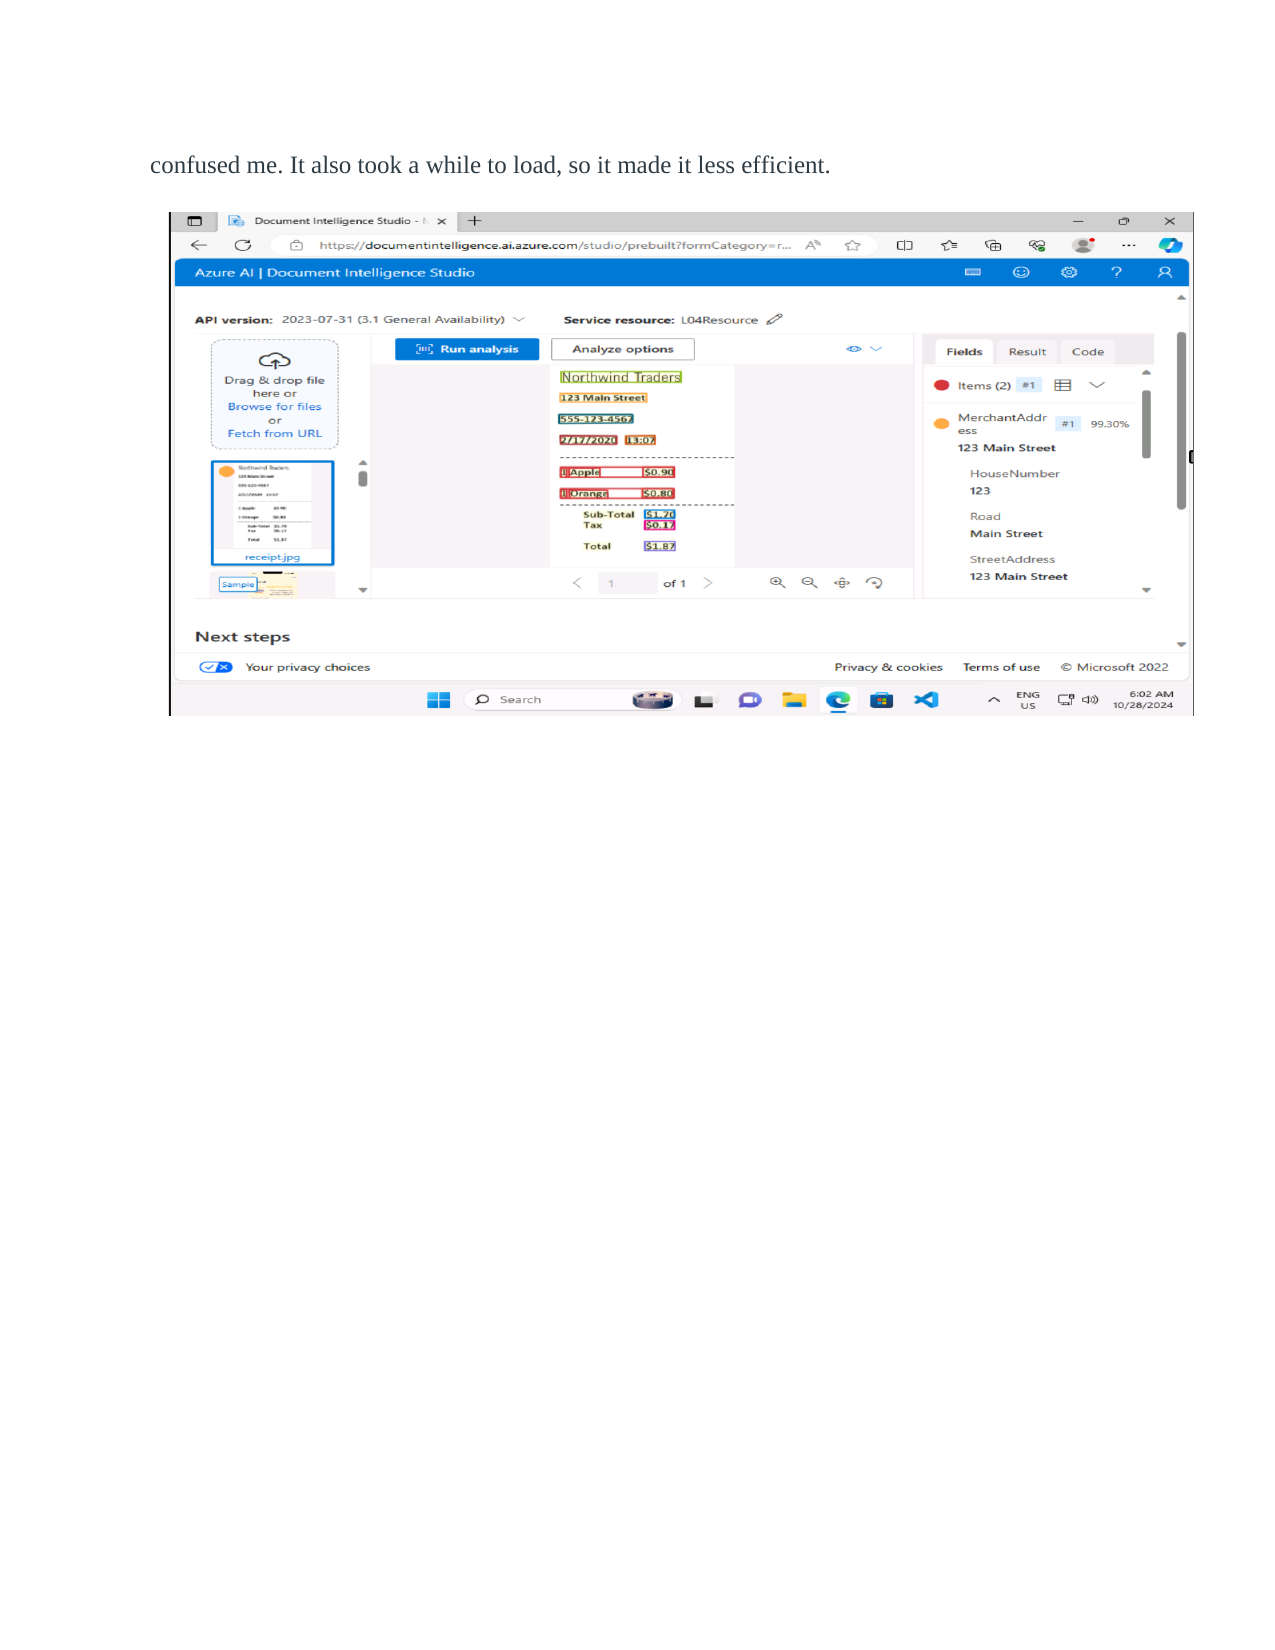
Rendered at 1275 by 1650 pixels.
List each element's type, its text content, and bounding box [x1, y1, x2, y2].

text This lab was quick, as it was only asking to do one thing. Making the resource to identify receipts. Looking at the receipt, it was able to identify all the things like items bought, total amount, where it was purchased, what time, subtotal, and tax. It was also able to color code it, showing the actual items itself and organizing them into their own categories. Learning how to categorize it, it was able to sort the items out and ensure that everything was correct. This will help the future as it will be able to revolutionize the way we do things with AI. Recognition is a big step to AI being dominant in the future. The hardest part was setting it up, and it wasn’t even hard. It was just finding the page to make the resource for the lab that confused me. It also took a while to load, so it made it less efficient. [150, 150, 1125, 715]
